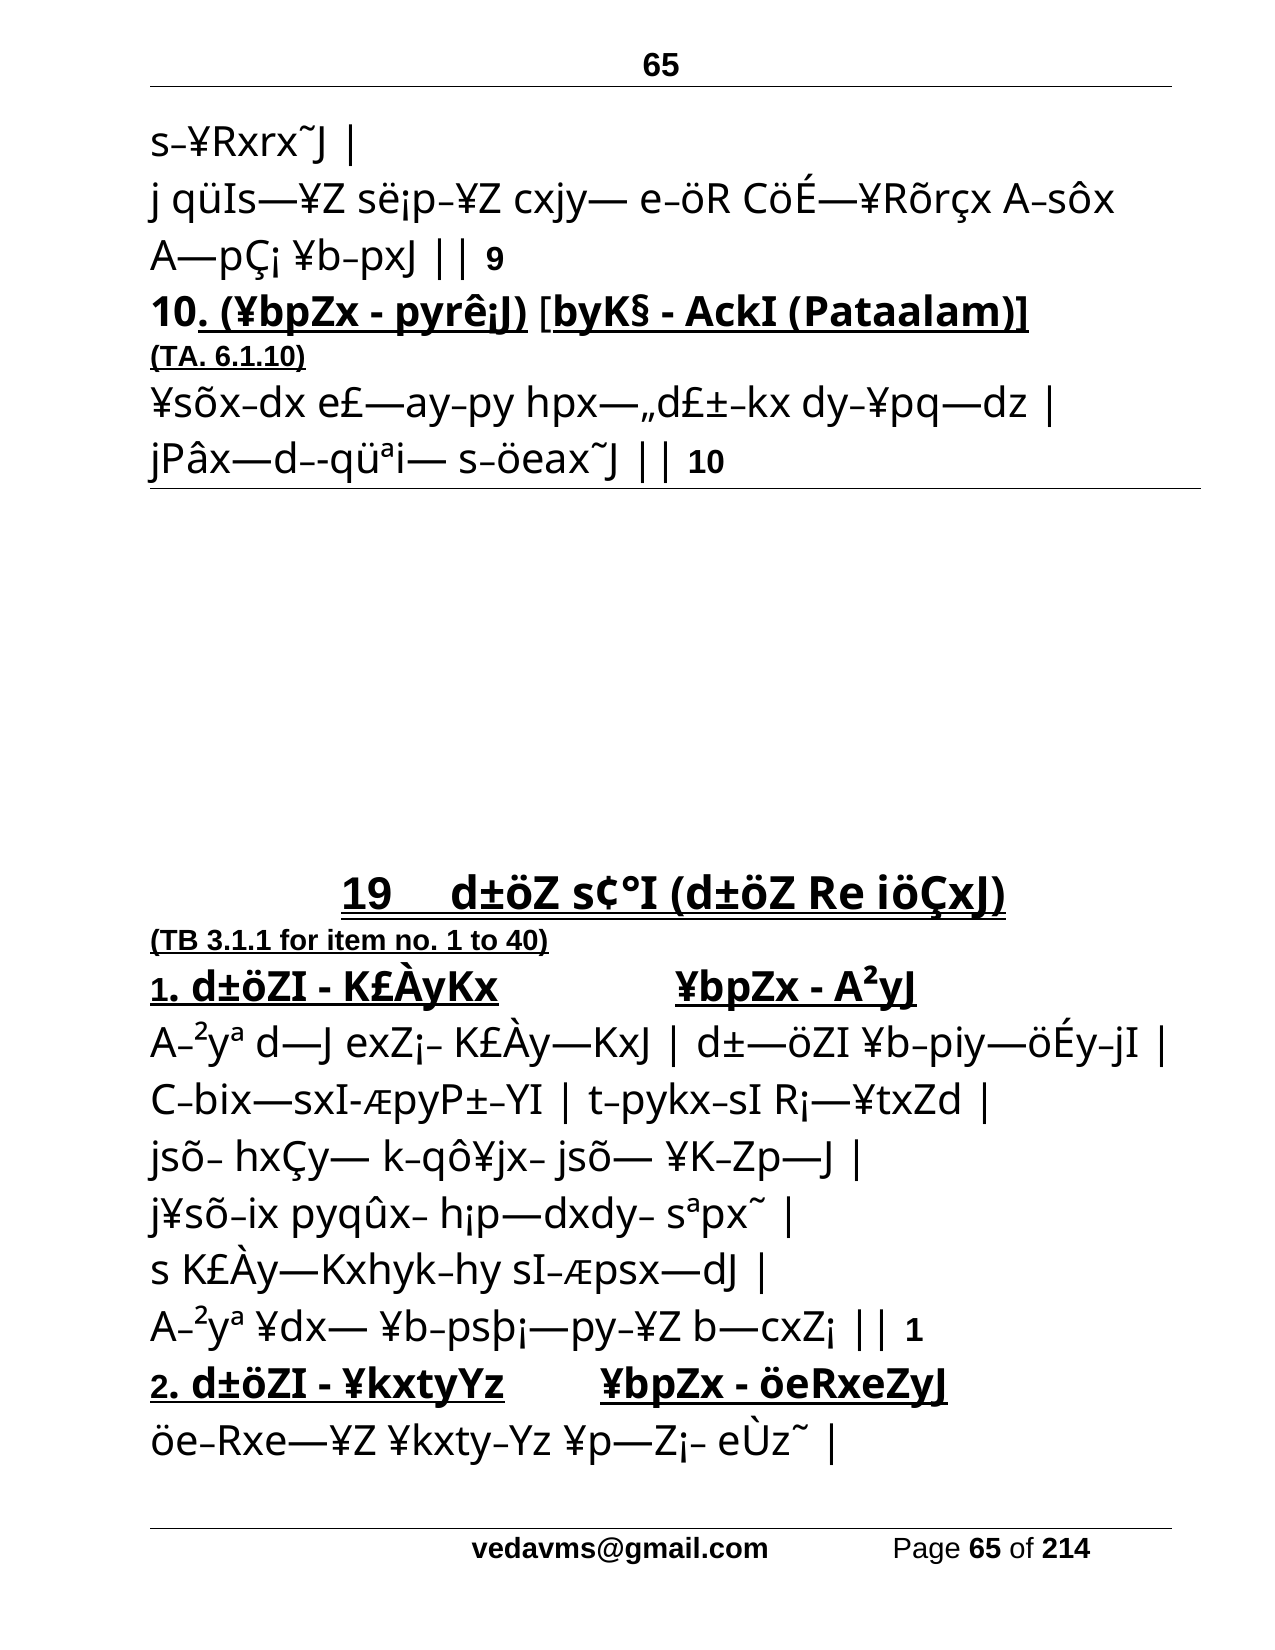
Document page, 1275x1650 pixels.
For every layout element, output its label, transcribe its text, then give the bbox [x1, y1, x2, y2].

subtitle d±öZ s¢°I (d±öZ Re iöÇxJ) [341, 860, 1172, 923]
text (TB 3.1.1 for item no. 1 to 40) [150, 923, 1172, 956]
text ¥sõx–dx e£—ay–py hpx—„d£±–kx dy–¥pq—dz | [150, 373, 1201, 429]
text j¥sõ–ix pyqûx– h¡p—dxdy– sªpx˜ | [150, 1183, 1201, 1240]
text jsõ– hxÇy— k–qô¥jx– jsõ— ¥K–Zp—J | [150, 1127, 1201, 1183]
text 1. d±öZI - K£ÀyKx ¥bpZx - A²yJ [150, 956, 1201, 1013]
text C–bix—sxI-ÆpyP±–YI | t–pykx–sI R¡—¥txZd | [150, 1070, 1201, 1127]
text A—pÇ¡ ¥b–pxJ || 9 [150, 226, 1201, 282]
text s K£Ày—Kxhyk–hy sI–Æpsx—dJ | [150, 1240, 1201, 1297]
text (TA. 6.1.10) [150, 339, 1172, 373]
text öe–Rxe—¥Z ¥kxty–Yz ¥p—Z¡– eÙz˜ | [150, 1411, 1201, 1467]
text 10. (¥bpZx - pyrê¡J) [byK§ - AckI (Pataalam)] [150, 282, 1201, 339]
text j qüIs—¥Z së¡p–¥Z cxjy— e–öR CöÉ—¥Rõrçx A–sôx [150, 169, 1201, 226]
text A–¥sô k¡–öbx ¥i–tdx– eªp—Zx¥sx p£–öZt¥Zõ– hk—t¢Z¦ s–¥Rxrx˜J | [150, 112, 1201, 169]
text jPâx—d–-qüªi— s–öeax˜J || 10 [150, 429, 1201, 488]
text 2. d±öZI - ¥kxtyYz ¥bpZx - öeRxeZyJ [150, 1354, 1201, 1411]
text A–²yª d—J exZ¡– K£Ày—KxJ | d±—öZI ¥b–piy—öÉy–jI | [150, 1013, 1201, 1070]
text A–²yª ¥dx— ¥b–psþ¡—py–¥Z b—cxZ¡ || 1 [150, 1297, 1201, 1354]
